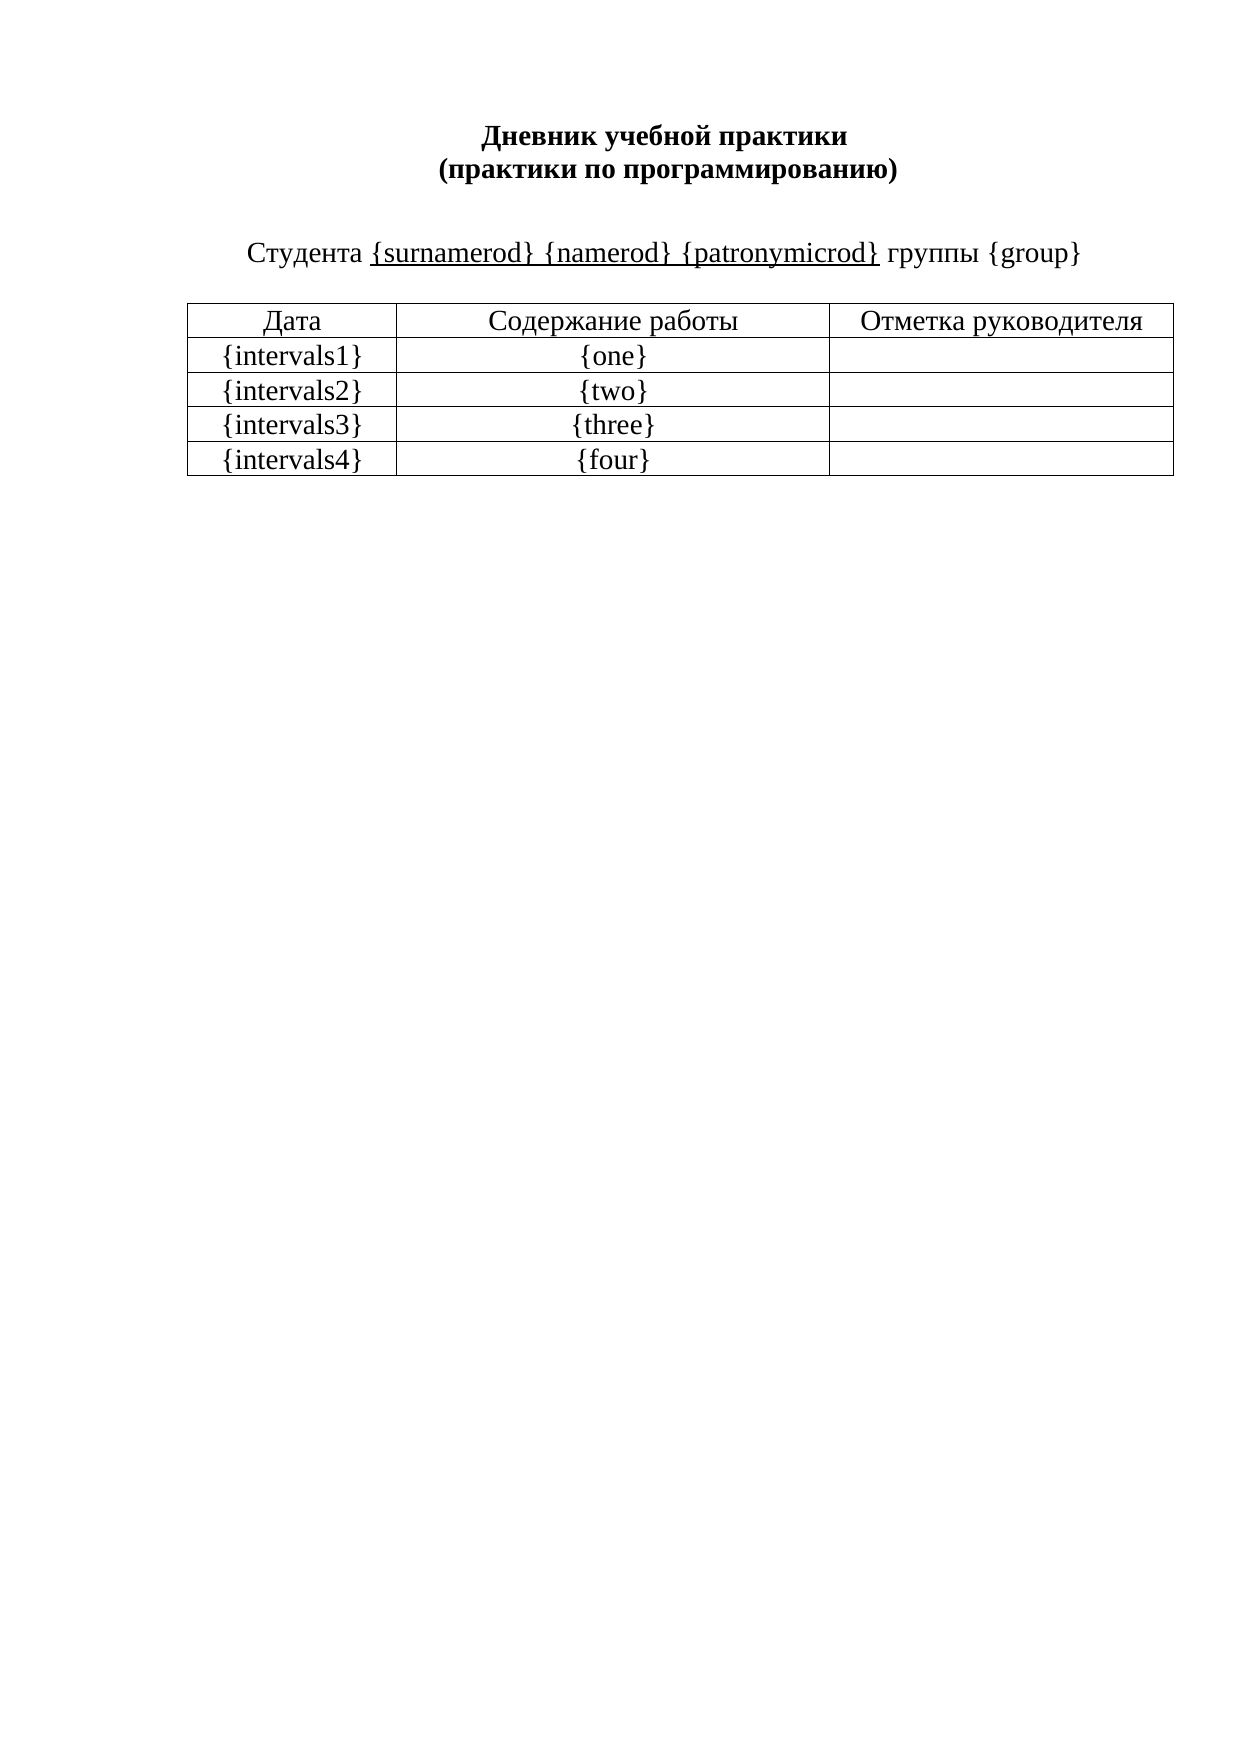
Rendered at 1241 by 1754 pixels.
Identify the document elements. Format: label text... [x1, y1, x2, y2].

text Студента {surnamerod} {namerod} {patronymicrod} группы {group} [177, 235, 1152, 269]
text (практики по программированию) [177, 152, 1152, 185]
table_cell [830, 338, 1173, 372]
table_cell {intervals3} [188, 407, 396, 441]
table_cell [830, 442, 1173, 475]
table_cell [830, 373, 1173, 406]
table_header Отметка руководителя [830, 304, 1173, 337]
table_header Дата [188, 304, 396, 337]
table_cell {one} [397, 338, 829, 372]
table_cell {intervals2} [188, 373, 396, 406]
table_cell [830, 407, 1173, 441]
table_cell {three} [397, 407, 829, 441]
table_cell {intervals4} [188, 442, 396, 475]
table_cell {four} [397, 442, 829, 475]
table_cell {intervals1} [188, 338, 396, 372]
table_cell {two} [397, 373, 829, 406]
text Дневник учебной практики [177, 118, 1152, 152]
table_header Содержание работы [397, 304, 829, 337]
